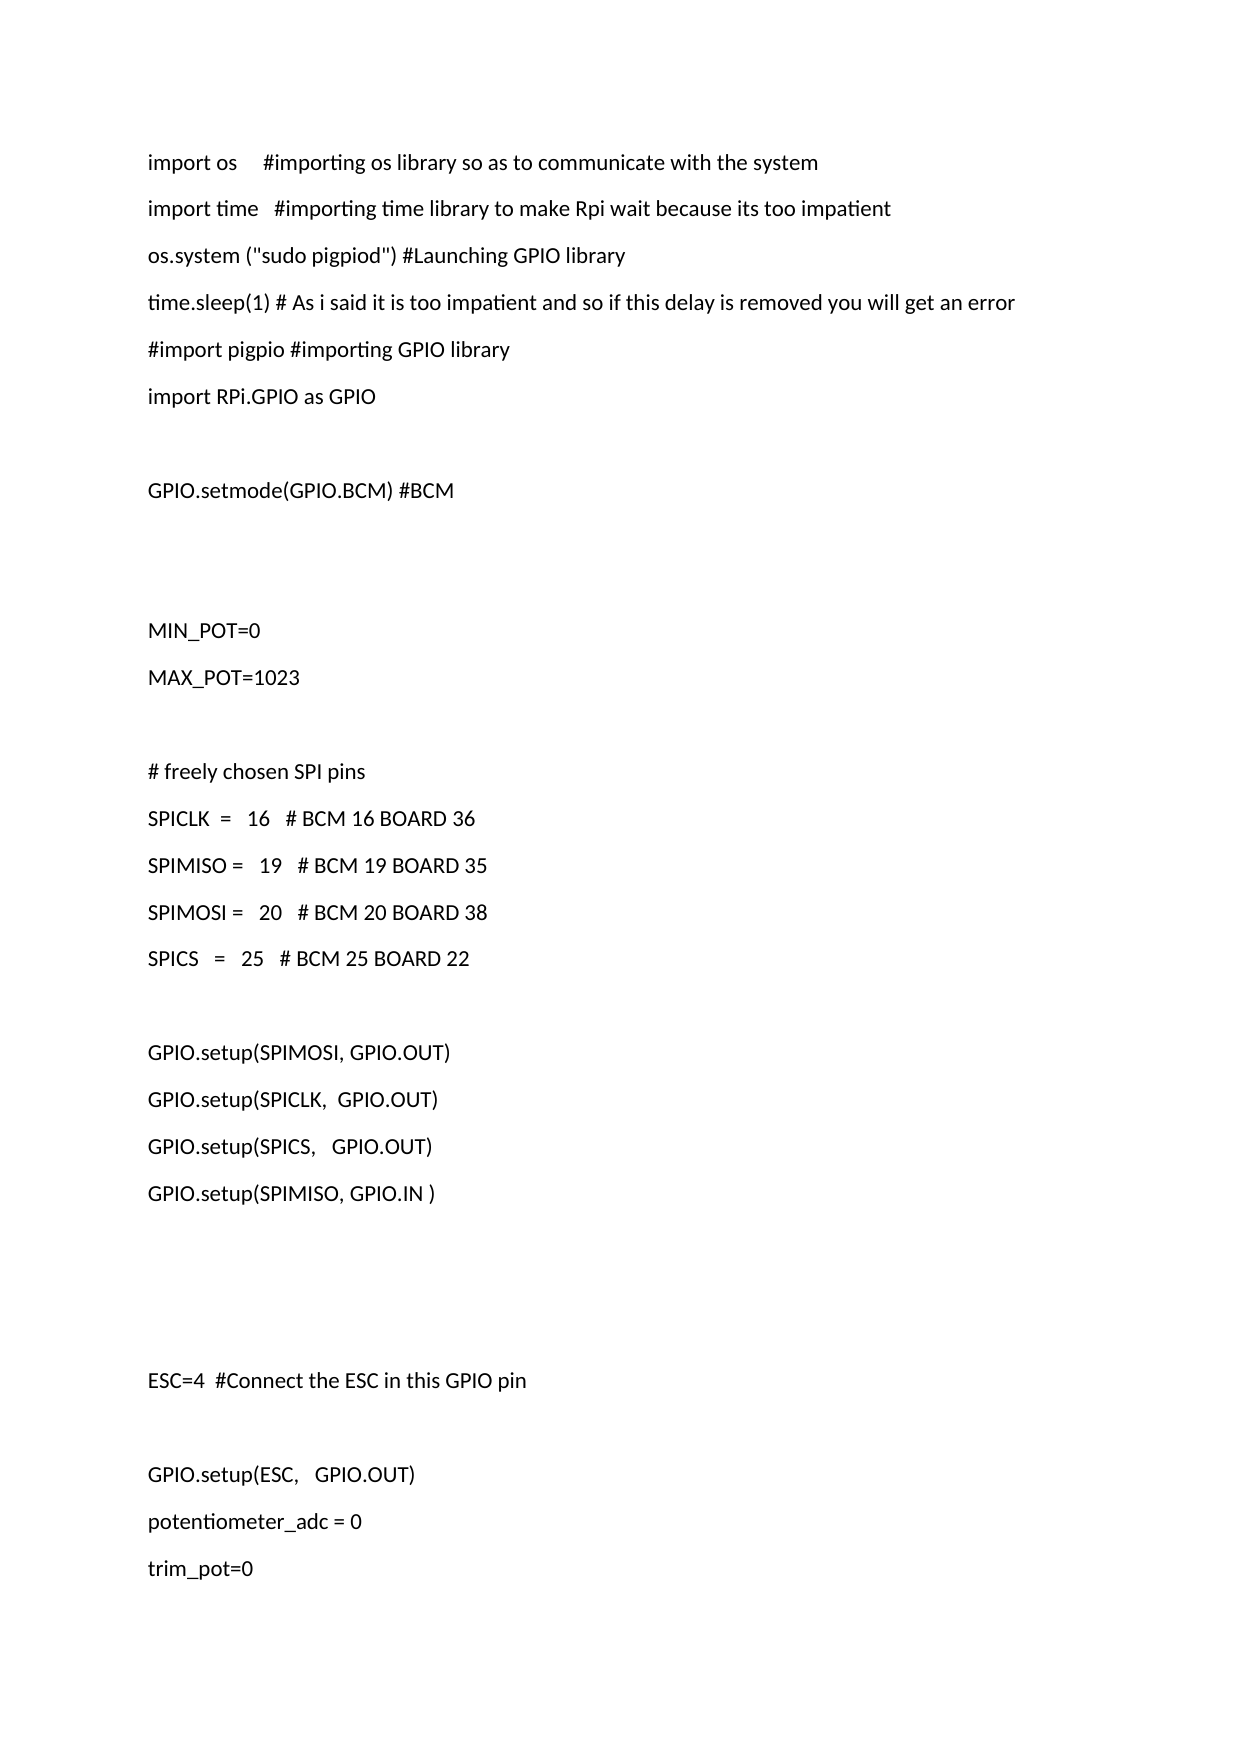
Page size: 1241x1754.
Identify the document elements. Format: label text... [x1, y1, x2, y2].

text GPIO.setup(SPICS, GPIO.OUT) [148, 1132, 1093, 1160]
text import RPi.GPIO as GPIO [148, 382, 1093, 410]
text GPIO.setup(SPIMISO, GPIO.IN ) [148, 1179, 1093, 1207]
text GPIO.setup(SPICLK, GPIO.OUT) [148, 1085, 1093, 1113]
text os.system ("sudo pigpiod") #Launching GPIO library [148, 241, 1093, 269]
text SPICS = 25 # BCM 25 BOARD 22 [148, 944, 1093, 972]
text import os #importing os library so as to communicate with the system [148, 148, 1093, 176]
text SPIMOSI = 20 # BCM 20 BOARD 38 [148, 898, 1093, 926]
text trim_pot=0 [148, 1554, 1093, 1582]
text GPIO.setup(SPIMOSI, GPIO.OUT) [148, 1038, 1093, 1066]
text # freely chosen SPI pins [148, 757, 1093, 785]
text MAX_POT=1023 [148, 663, 1093, 691]
text import time #importing time library to make Rpi wait because its too impatient [148, 194, 1093, 222]
text ESC=4 #Connect the ESC in this GPIO pin [148, 1366, 1093, 1394]
text GPIO.setup(ESC, GPIO.OUT) [148, 1460, 1093, 1488]
text SPICLK = 16 # BCM 16 BOARD 36 [148, 804, 1093, 832]
text #import pigpio #importing GPIO library [148, 335, 1093, 363]
text MIN_POT=0 [148, 616, 1093, 644]
text potentiometer_adc = 0 [148, 1507, 1093, 1535]
text time.sleep(1) # As i said it is too impatient and so if this delay is removed you will get an error [148, 288, 1093, 316]
text SPIMISO = 19 # BCM 19 BOARD 35 [148, 851, 1093, 879]
text GPIO.setmode(GPIO.BCM) #BCM [148, 476, 1093, 504]
